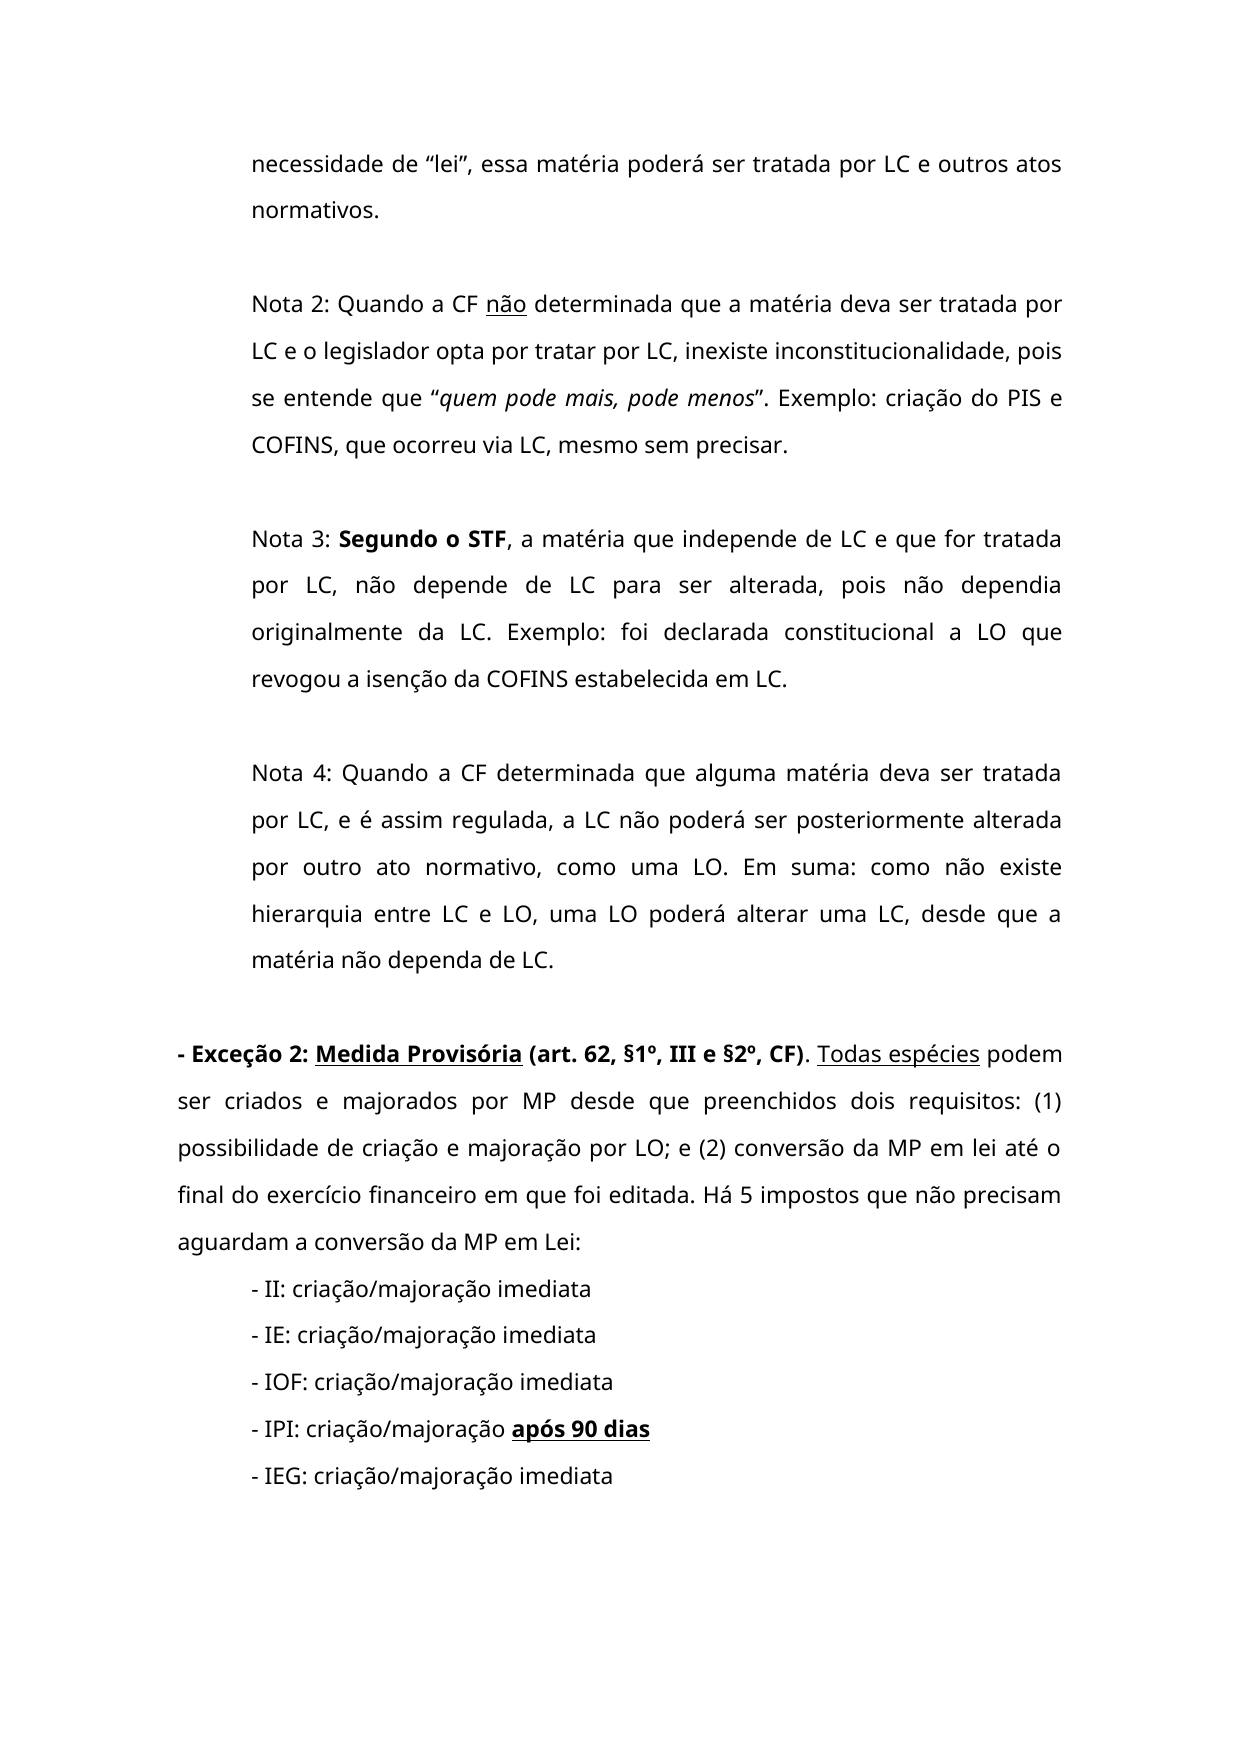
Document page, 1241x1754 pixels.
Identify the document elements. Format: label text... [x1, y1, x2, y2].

text - IE: criação/majoração imediata [251, 1319, 1063, 1351]
text Nota 2: Quando a CF não determinada que a matéria deva ser tratada por LC e o legislador opta por tratar por LC, inexiste inconstitucionalidade, pois se entende que “quem pode mais, pode menos”. Exemplo: criação do PIS e COFINS, que ocorreu via LC, mesmo sem precisar. [251, 288, 1063, 460]
text - IEG: criação/majoração imediata [251, 1460, 1063, 1491]
text - Exceção 2: Medida Provisória (art. 62, §1º, III e §2º, CF). Todas espécies podem ser criados e majorados por MP desde que preenchidos dois requisitos: (1) possibilidade de criação e majoração por LO; e (2) conversão da MP em lei até o final do exercício financeiro em que foi editada. Há 5 impostos que não precisam aguardam a conversão da MP em Lei: [177, 1038, 1063, 1257]
text - IPI: criação/majoração após 90 dias [251, 1413, 1063, 1444]
text - II: criação/majoração imediata [251, 1273, 1063, 1304]
text Nota 3: Segundo o STF, a matéria que independe de LC e que for tratada por LC, não depende de LC para ser alterada, pois não dependia originalmente da LC. Exemplo: foi declarada constitucional a LO que revogou a isenção da COFINS estabelecida em LC. [251, 523, 1063, 694]
text - IOF: criação/majoração imediata [251, 1366, 1063, 1398]
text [251, 148, 1063, 226]
text Nota 4: Quando a CF determinada que alguma matéria deva ser tratada por LC, e é assim regulada, a LC não poderá ser posteriormente alterada por outro ato normativo, como uma LO. Em suma: como não existe hierarquia entre LC e LO, uma LO poderá alterar uma LC, desde que a matéria não dependa de LC. [251, 757, 1063, 976]
